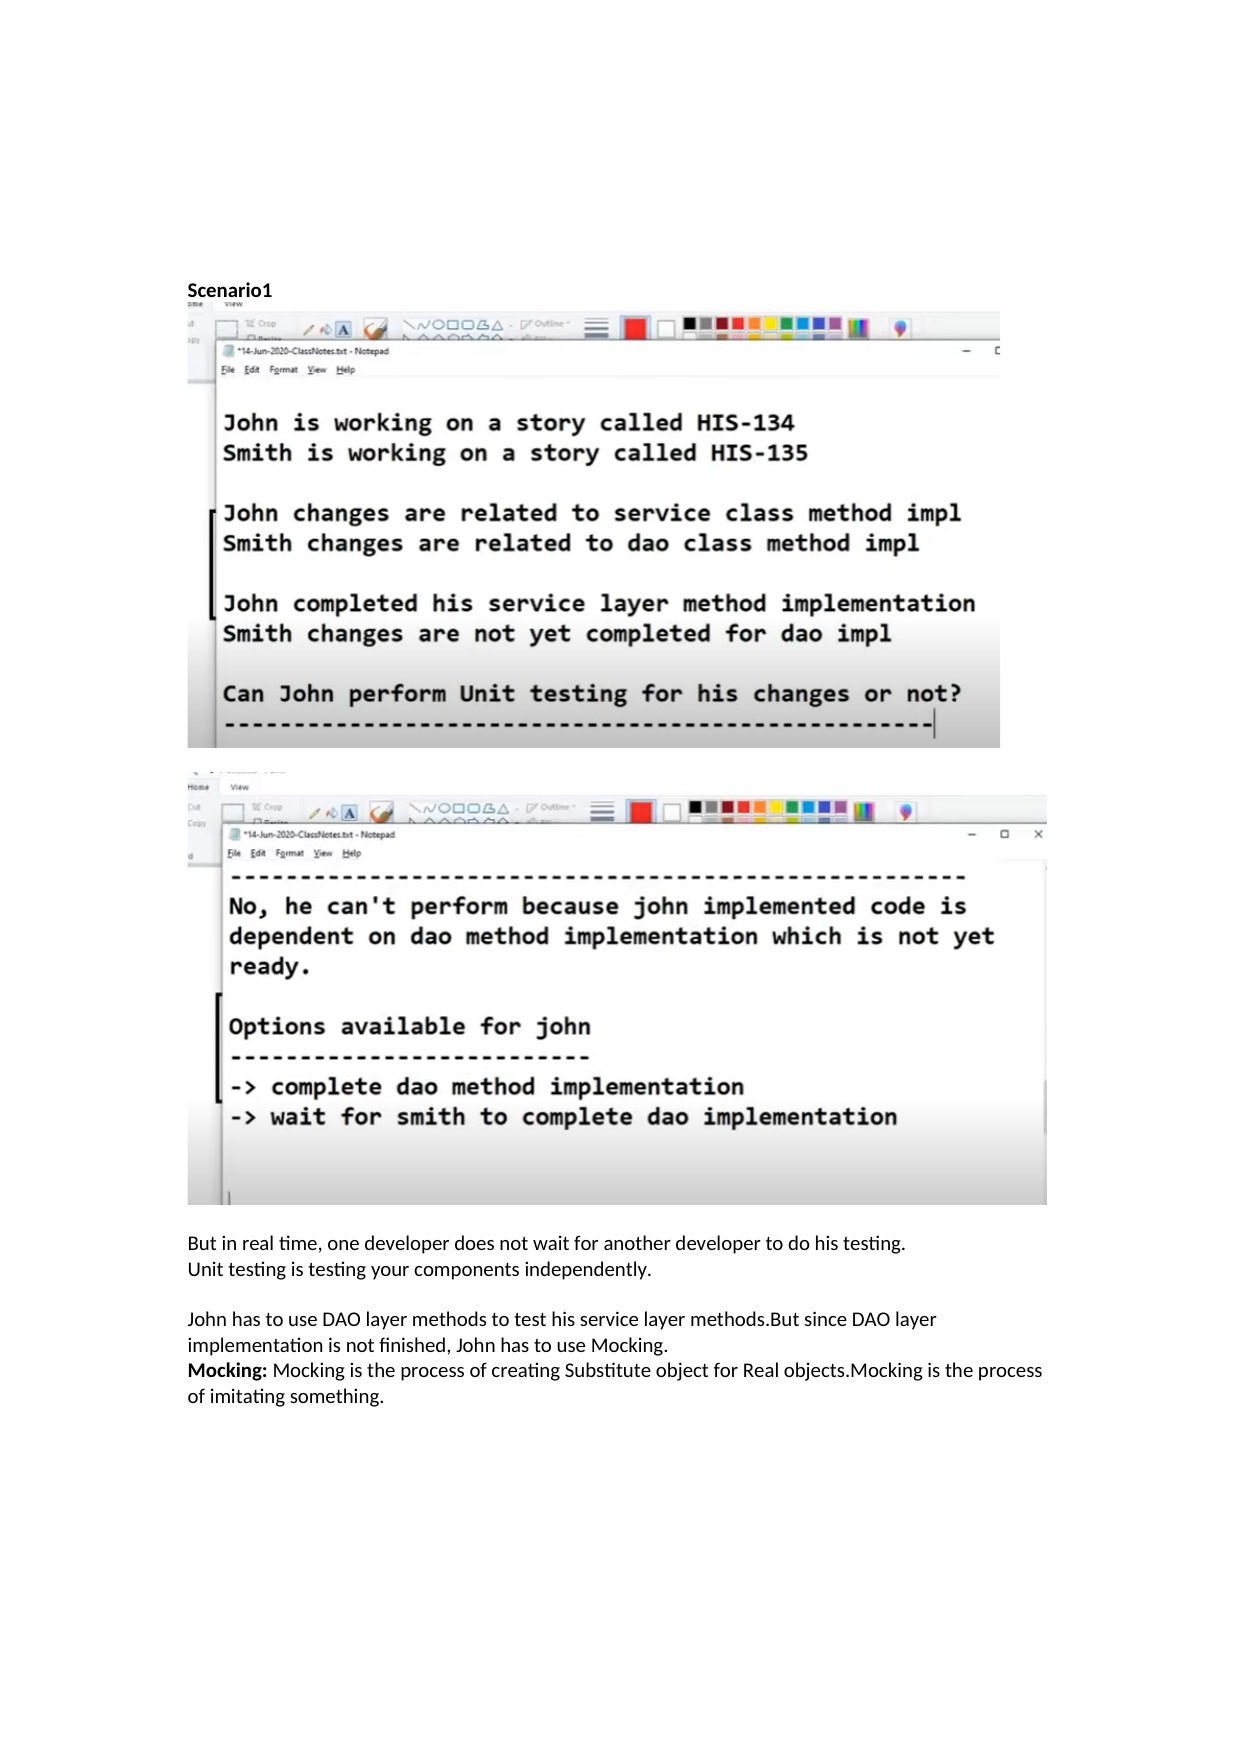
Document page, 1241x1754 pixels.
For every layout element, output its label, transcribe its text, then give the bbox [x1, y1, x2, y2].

picture [187, 302, 1001, 748]
text Scenario1 [187, 277, 1053, 302]
text Mocking: Mocking is the process of creating Substitute object for Real objects.Mocking is the process of imitating something. [187, 1357, 1053, 1408]
picture [187, 772, 1047, 1205]
text But in real time, one developer does not wait for another developer to do his testing. [187, 1230, 1053, 1256]
text John has to use DAO layer methods to test his service layer methods.But since DAO layer implementation is not finished, John has to use Mocking. [187, 1307, 1053, 1357]
text Unit testing is testing your components independently. [187, 1256, 1053, 1281]
